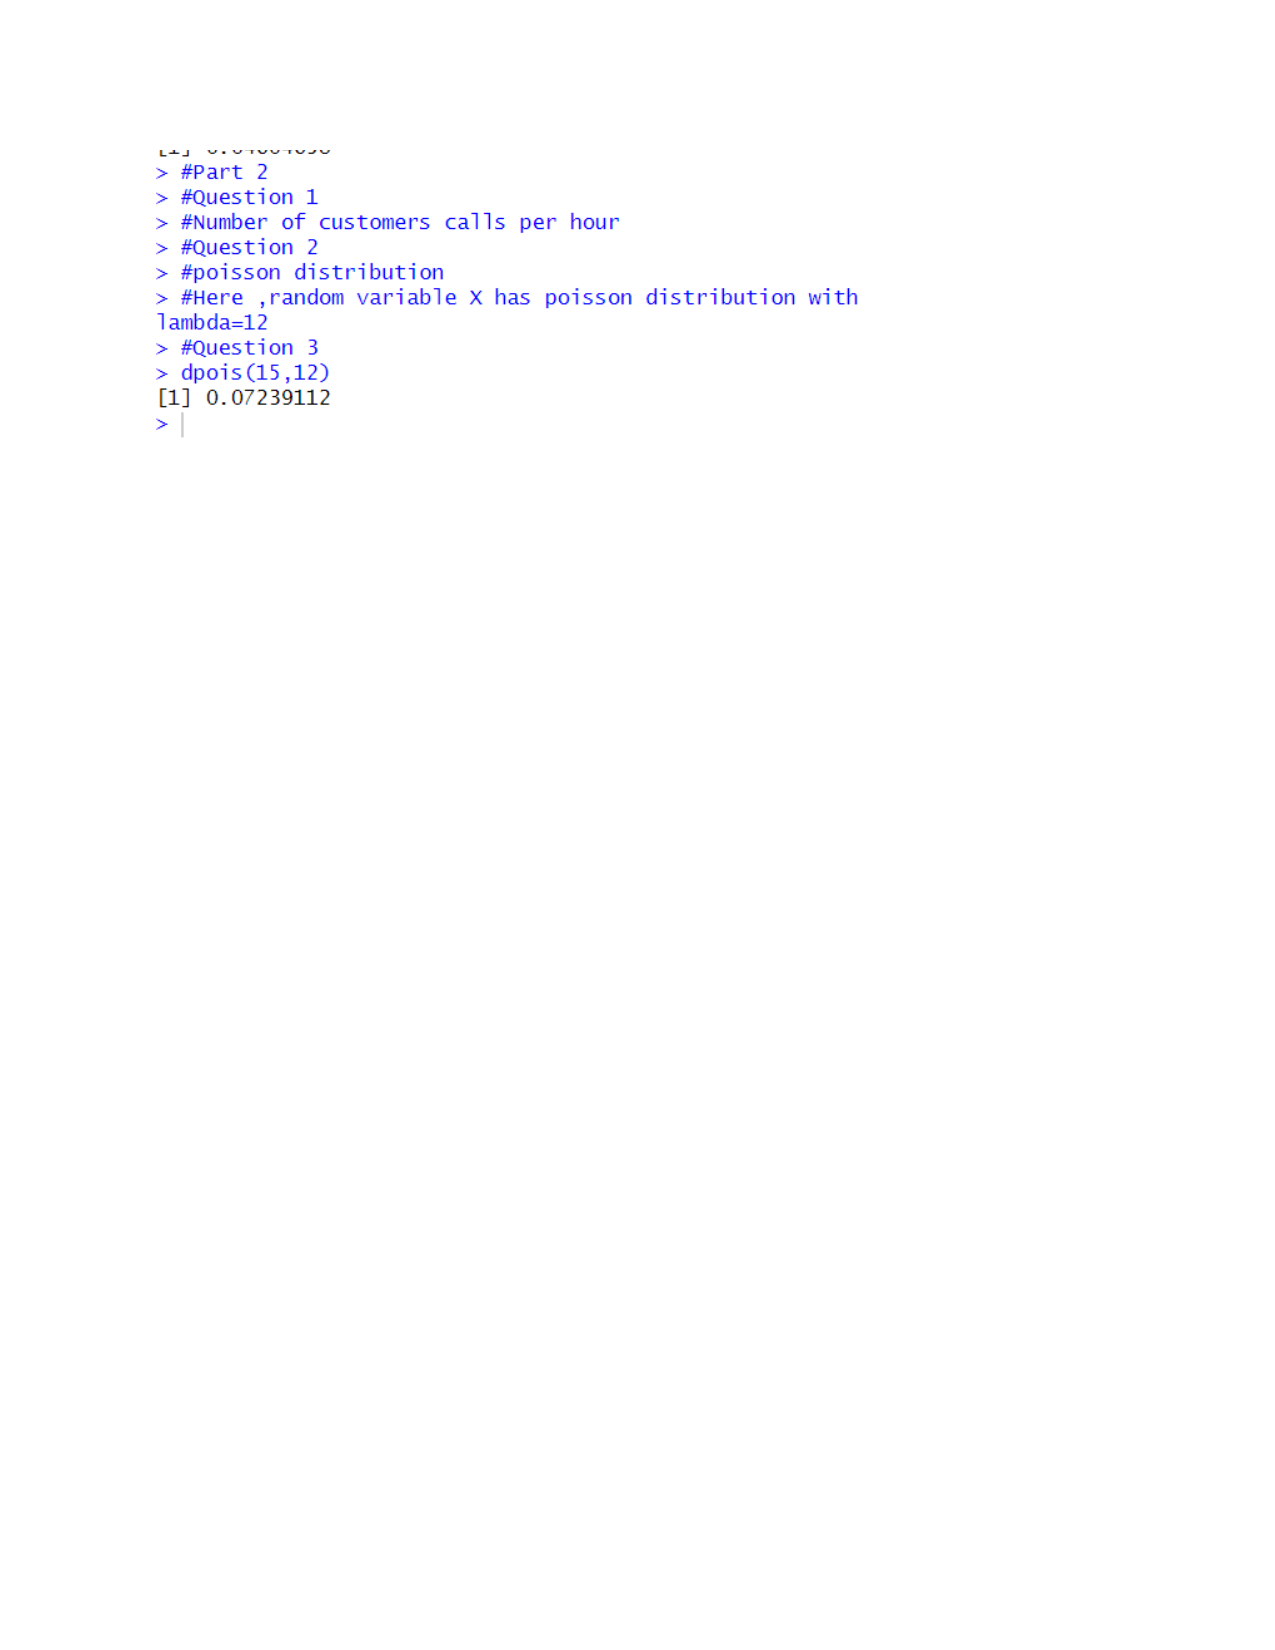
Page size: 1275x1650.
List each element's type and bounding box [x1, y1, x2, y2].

picture [150, 150, 863, 440]
